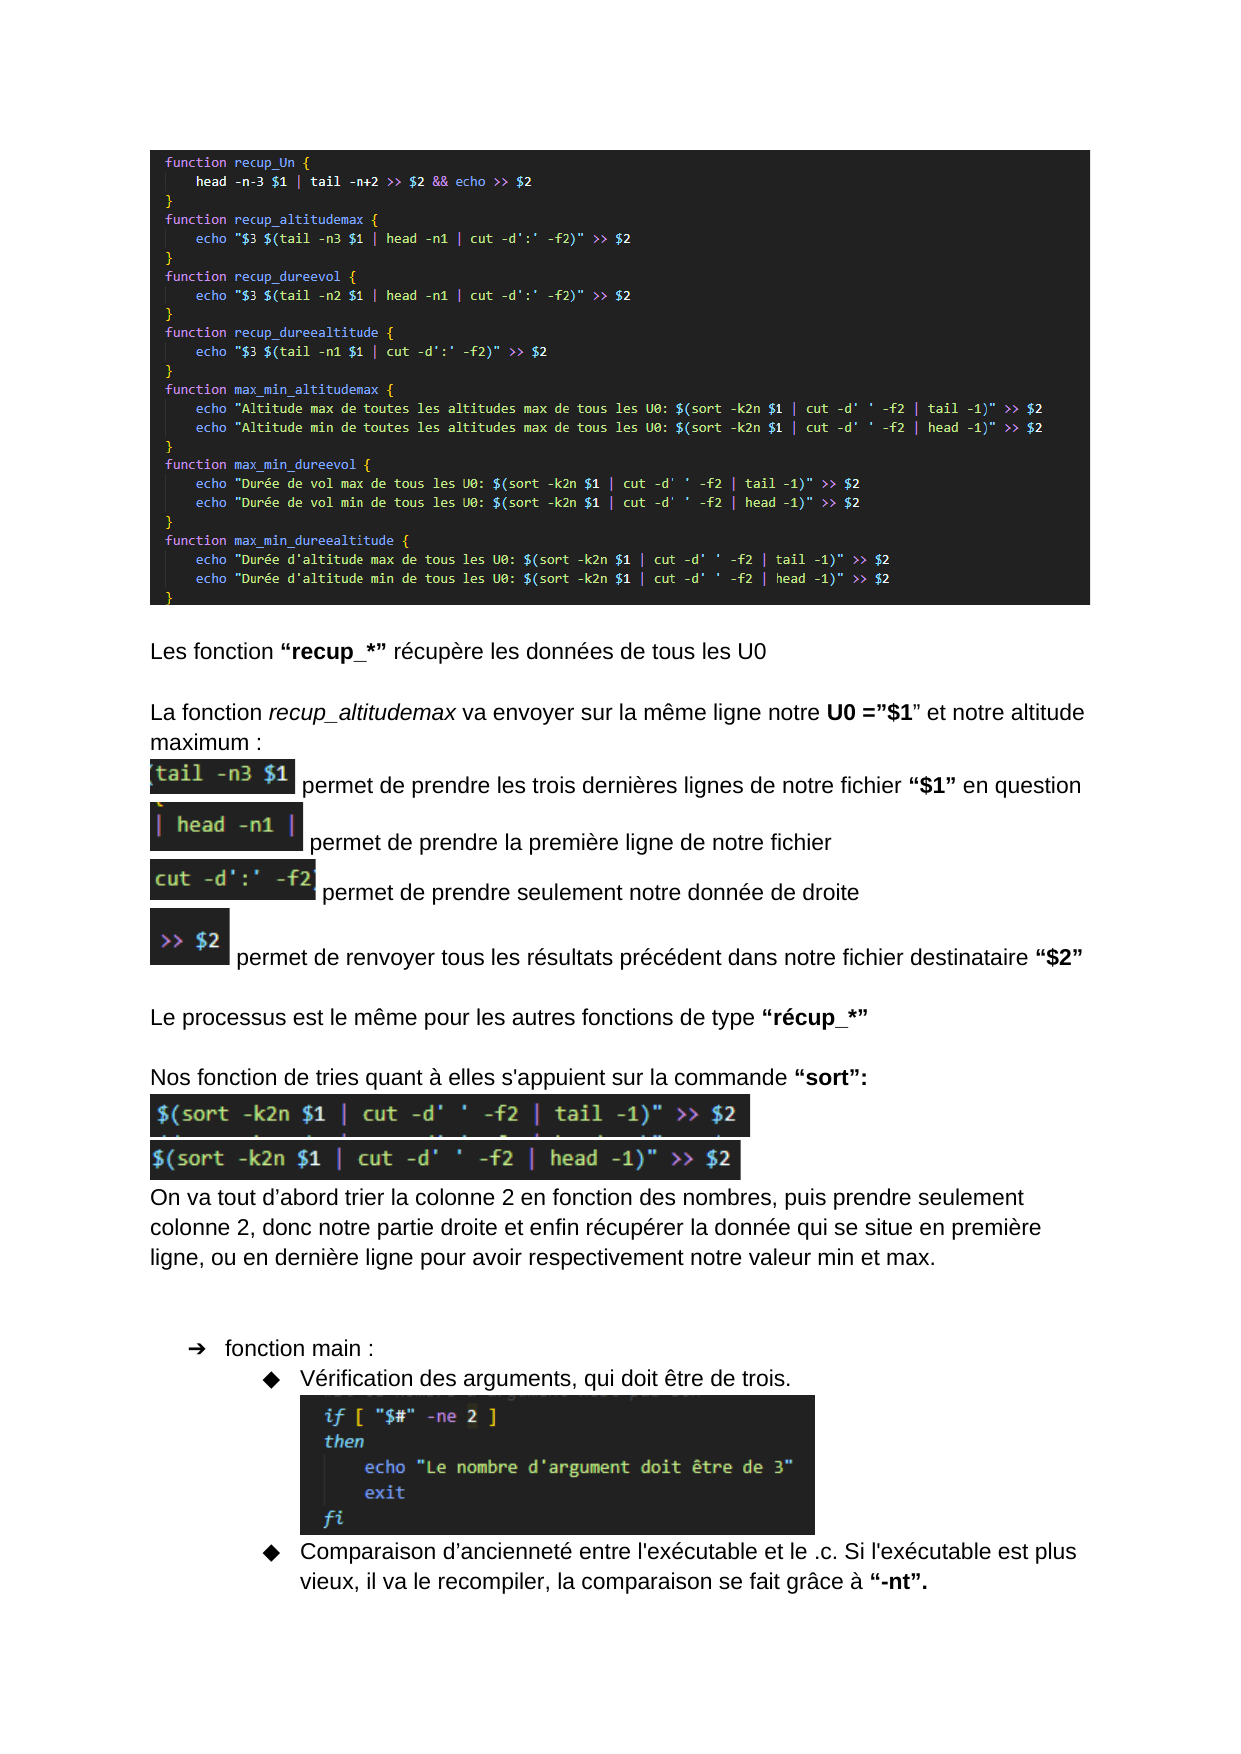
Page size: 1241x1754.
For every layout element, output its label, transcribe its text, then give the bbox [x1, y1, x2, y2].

picture [150, 802, 304, 851]
picture [150, 759, 296, 794]
text permet de renvoyer tous les résultats précédent dans notre fichier destinataire “$2” [150, 909, 1090, 970]
list Vérification des arguments, qui doit être de trois. [262, 1365, 1090, 1391]
text permet de prendre les trois dernières lignes de notre fichier “$1” en question [150, 759, 1090, 798]
text Les fonction “recup_*” récupère les données de tous les U0 [150, 638, 1090, 664]
picture [150, 908, 230, 965]
picture [150, 1140, 741, 1180]
text On va tout d’abord trier la colonne 2 en fonction des nombres, puis prendre seulement colonne 2, donc notre partie droite et enfin récupérer la donnée qui se situe en première ligne, ou en dernière ligne pour avoir respectivement notre valeur min et max. [150, 1183, 1090, 1270]
list fonction main : [187, 1334, 1090, 1361]
list Comparaison d’ancienneté entre l'exécutable et le .c. Si l'exécutable est plus vieux, il va le recompiler, la comparaison se fait grâce à “-nt”. [262, 1538, 1090, 1595]
text permet de prendre seulement notre donnée de droite [150, 859, 1090, 905]
text Le processus est le même pour les autres fonctions de type “récup_*” [150, 1004, 1090, 1030]
text permet de prendre la première ligne de notre fichier [150, 802, 1090, 856]
picture [300, 1395, 815, 1535]
picture [150, 150, 1091, 605]
text La fonction recup_altitudemax va envoyer sur la même ligne notre U0 =”$1” et notre altitude maximum : [150, 699, 1090, 755]
picture [150, 859, 316, 900]
text Nos fonction de tries quant à elles s'appuient sur la commande “sort”: [150, 1064, 1090, 1091]
picture [150, 1094, 750, 1137]
